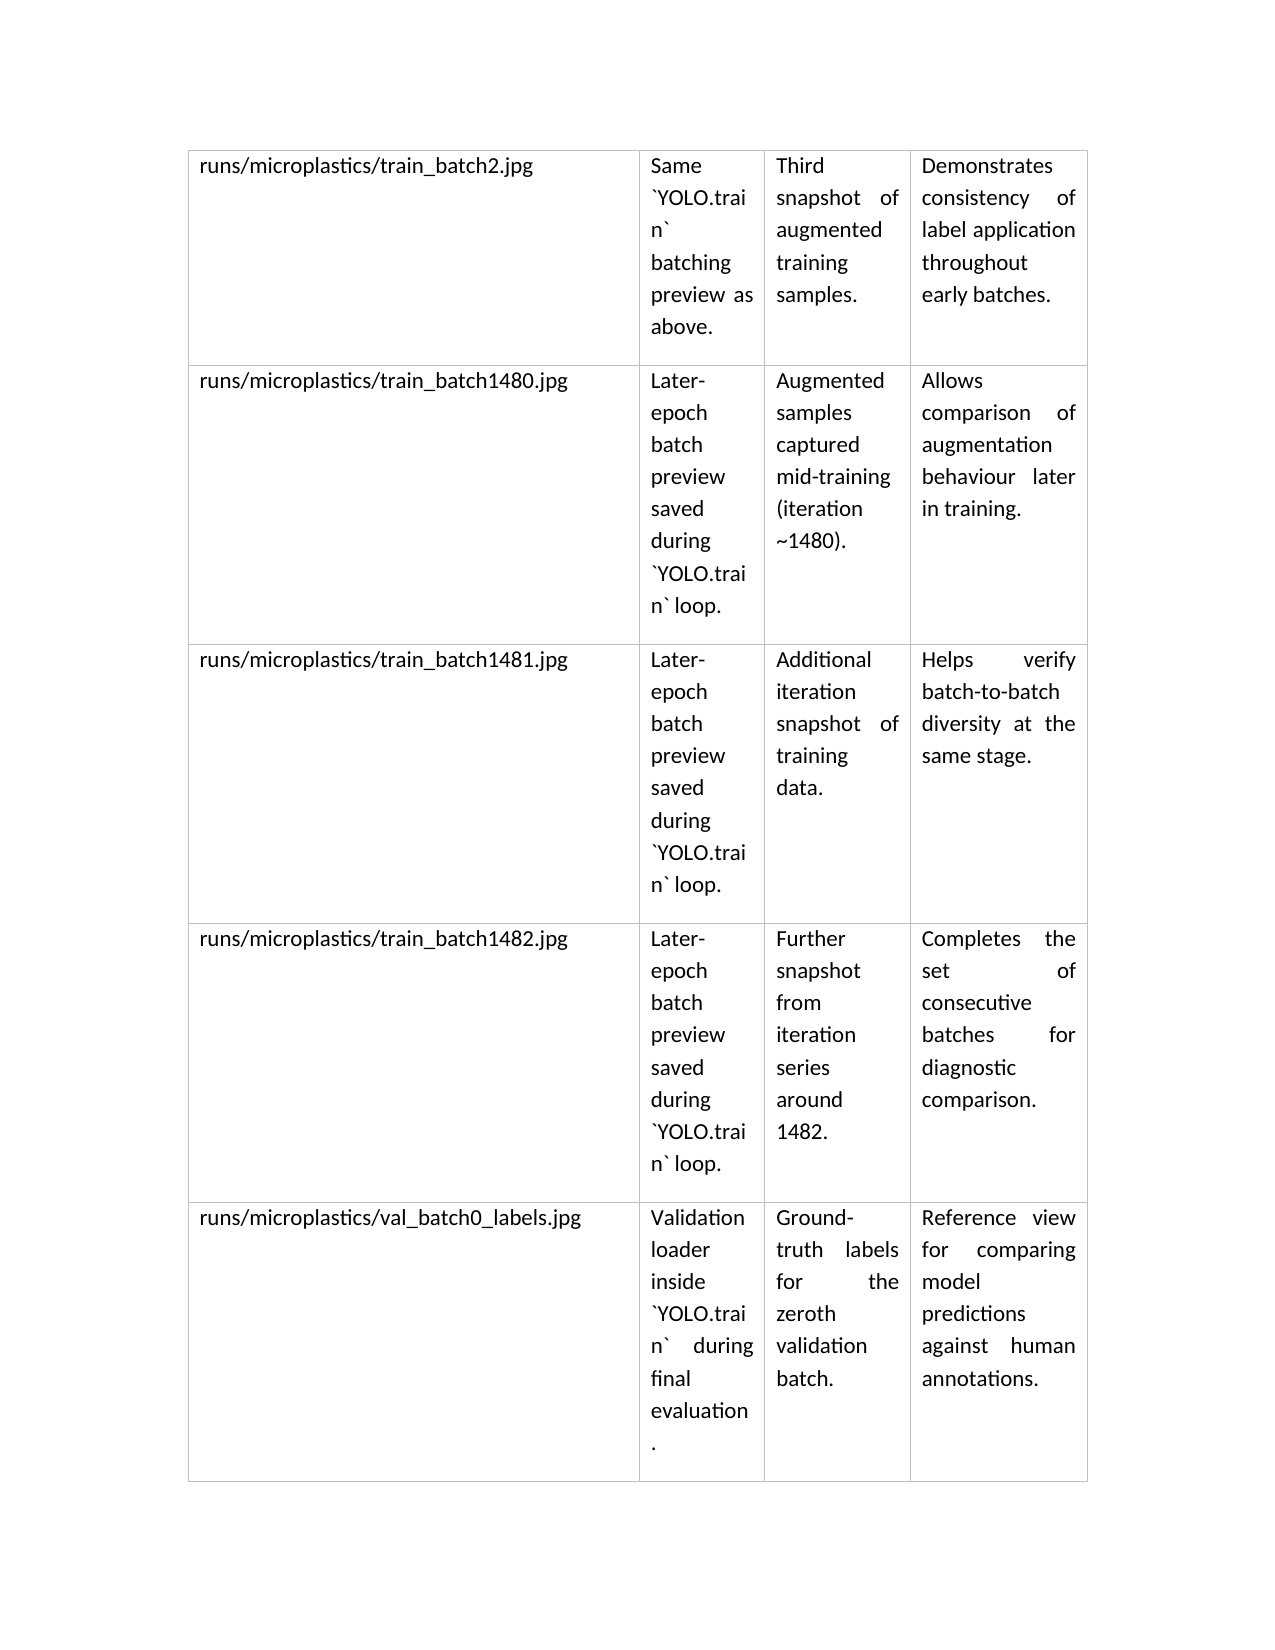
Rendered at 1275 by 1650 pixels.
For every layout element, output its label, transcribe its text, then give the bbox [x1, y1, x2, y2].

table_cell runs/microplastics/train_batch2.jpg [189, 151, 639, 365]
table_cell Demonstrates consistency of label application throughout early batches. [911, 151, 1087, 365]
table_cell Later-epoch batch preview saved during `YOLO.train` loop. [640, 366, 764, 644]
table_cell Further snapshot from iteration series around 1482. [765, 924, 910, 1202]
table_cell Completes the set of consecutive batches for diagnostic comparison. [911, 924, 1087, 1202]
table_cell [640, 151, 764, 365]
table_cell Allows comparison of augmentation behaviour later in training. [911, 366, 1087, 644]
table_cell Third snapshot of augmented training samples. [765, 151, 910, 365]
table_cell runs/microplastics/train_batch1481.jpg [189, 645, 639, 923]
table_cell Reference view for comparing model predictions against human annotations. [911, 1203, 1087, 1481]
table_cell Later-epoch batch preview saved during `YOLO.train` loop. [640, 645, 764, 923]
table_cell runs/microplastics/train_batch1480.jpg [189, 366, 639, 644]
table_cell Later-epoch batch preview saved during `YOLO.train` loop. [640, 924, 764, 1202]
table_cell Additional iteration snapshot of training data. [765, 645, 910, 923]
table_cell runs/microplastics/train_batch1482.jpg [189, 924, 639, 1202]
table_cell Validation loader inside `YOLO.train` during final evaluation. [640, 1203, 764, 1481]
table_cell runs/microplastics/val_batch0_labels.jpg [189, 1203, 639, 1481]
table_cell Helps verify batch-to-batch diversity at the same stage. [911, 645, 1087, 923]
table_cell Ground-truth labels for the zeroth validation batch. [765, 1203, 910, 1481]
table_cell Augmented samples captured mid-training (iteration ~1480). [765, 366, 910, 644]
